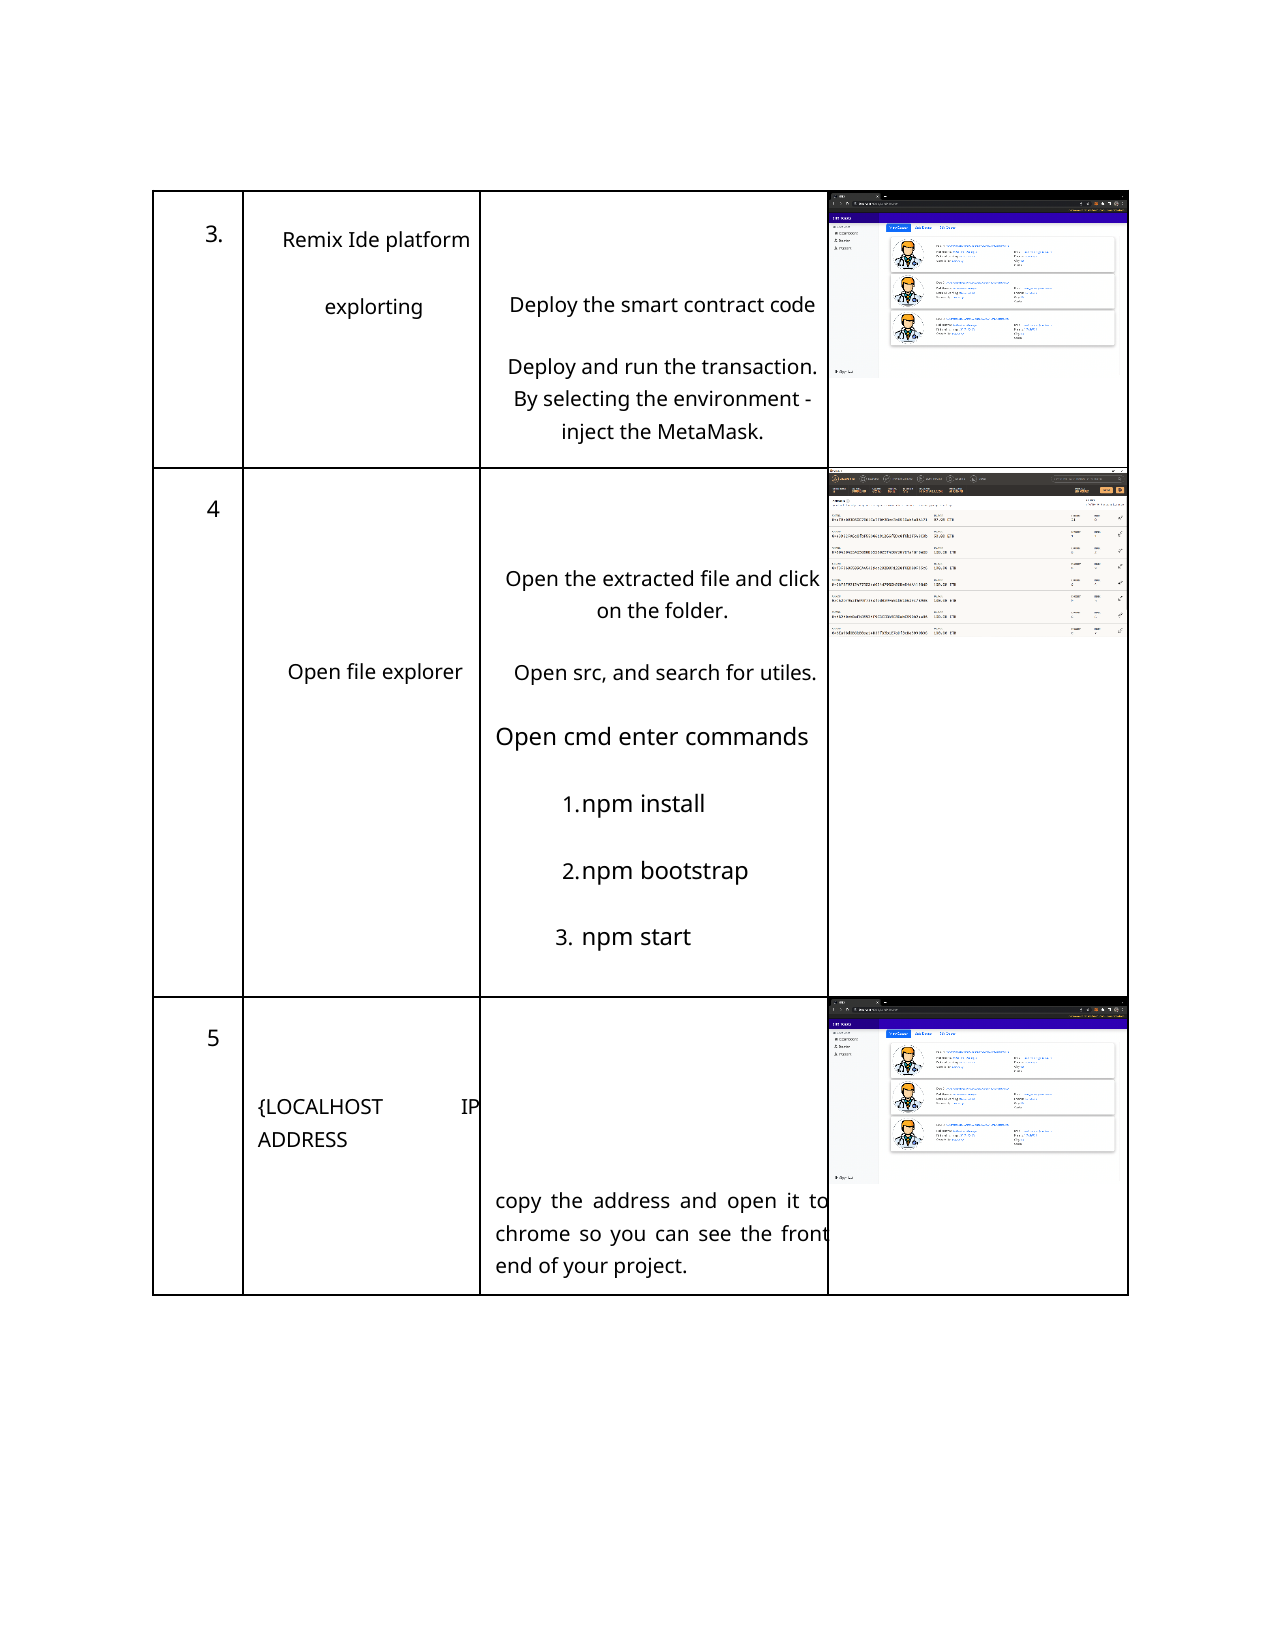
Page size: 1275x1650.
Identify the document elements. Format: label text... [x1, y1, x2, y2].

table_cell Open the extracted file and click on the folder. Open src, and search for utiles. Open cmd enter commands npm install npm bootstrap npm start [481, 469, 827, 996]
table_cell Open file explorer [244, 469, 479, 996]
table_cell {LOCALHOST IP ADDRESS [244, 998, 479, 1293]
picture [829, 468, 1127, 637]
table_cell [829, 1184, 1127, 1293]
table_header [829, 378, 1127, 467]
table_header Deploy the smart contract code Deploy and run the transaction. By selecting the environment - inject the MetaMask. [481, 192, 827, 467]
table_cell 4 [154, 469, 242, 996]
table_header Remix Ide platform explorting [244, 192, 479, 467]
table_cell copy the address and open it to chrome so you can see the front end of your project. [481, 998, 827, 1293]
table_cell 5 [154, 998, 242, 1293]
table_cell [829, 637, 1127, 996]
picture [829, 997, 1127, 1184]
picture [829, 191, 1127, 378]
table_header 3. [154, 192, 242, 467]
